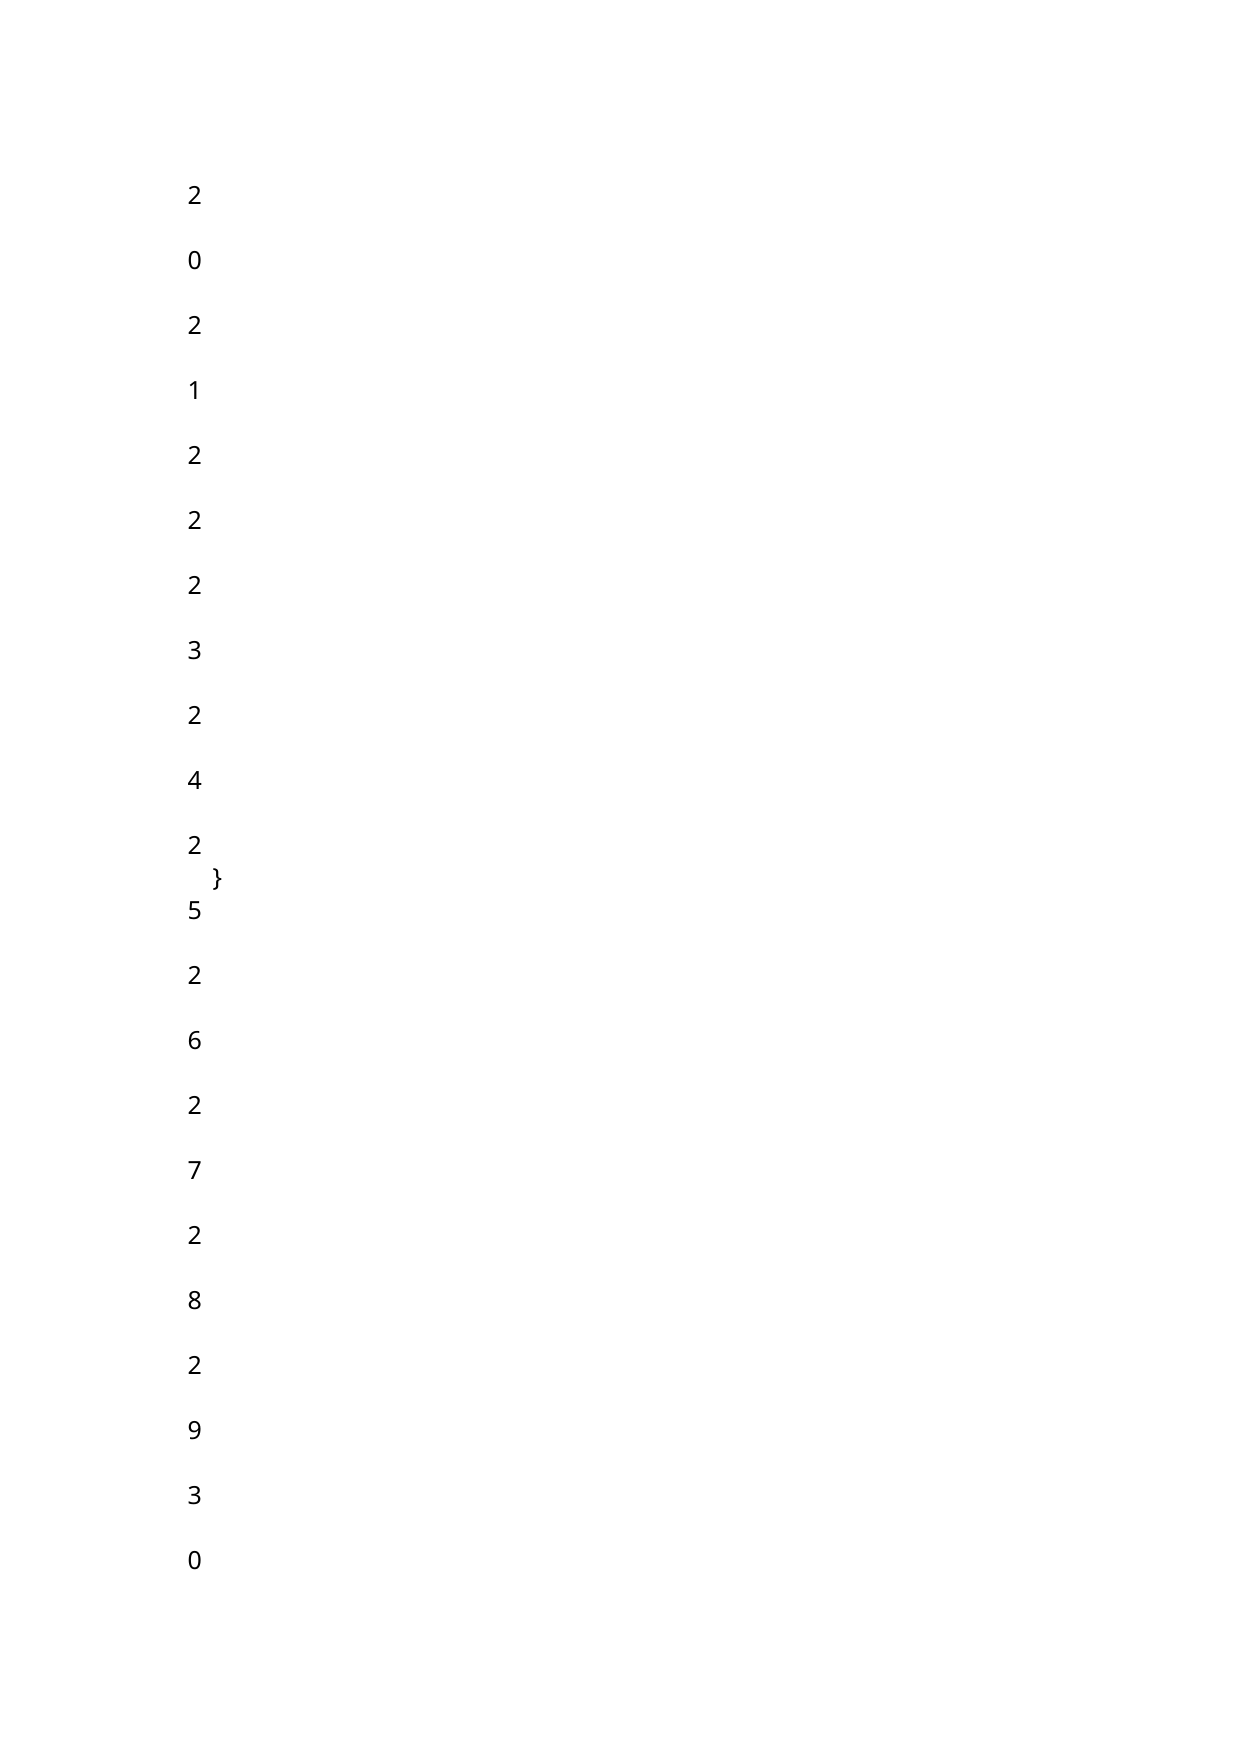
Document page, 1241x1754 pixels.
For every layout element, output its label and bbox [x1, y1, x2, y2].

table_header [213, 162, 1053, 1592]
table_header [188, 162, 212, 1592]
